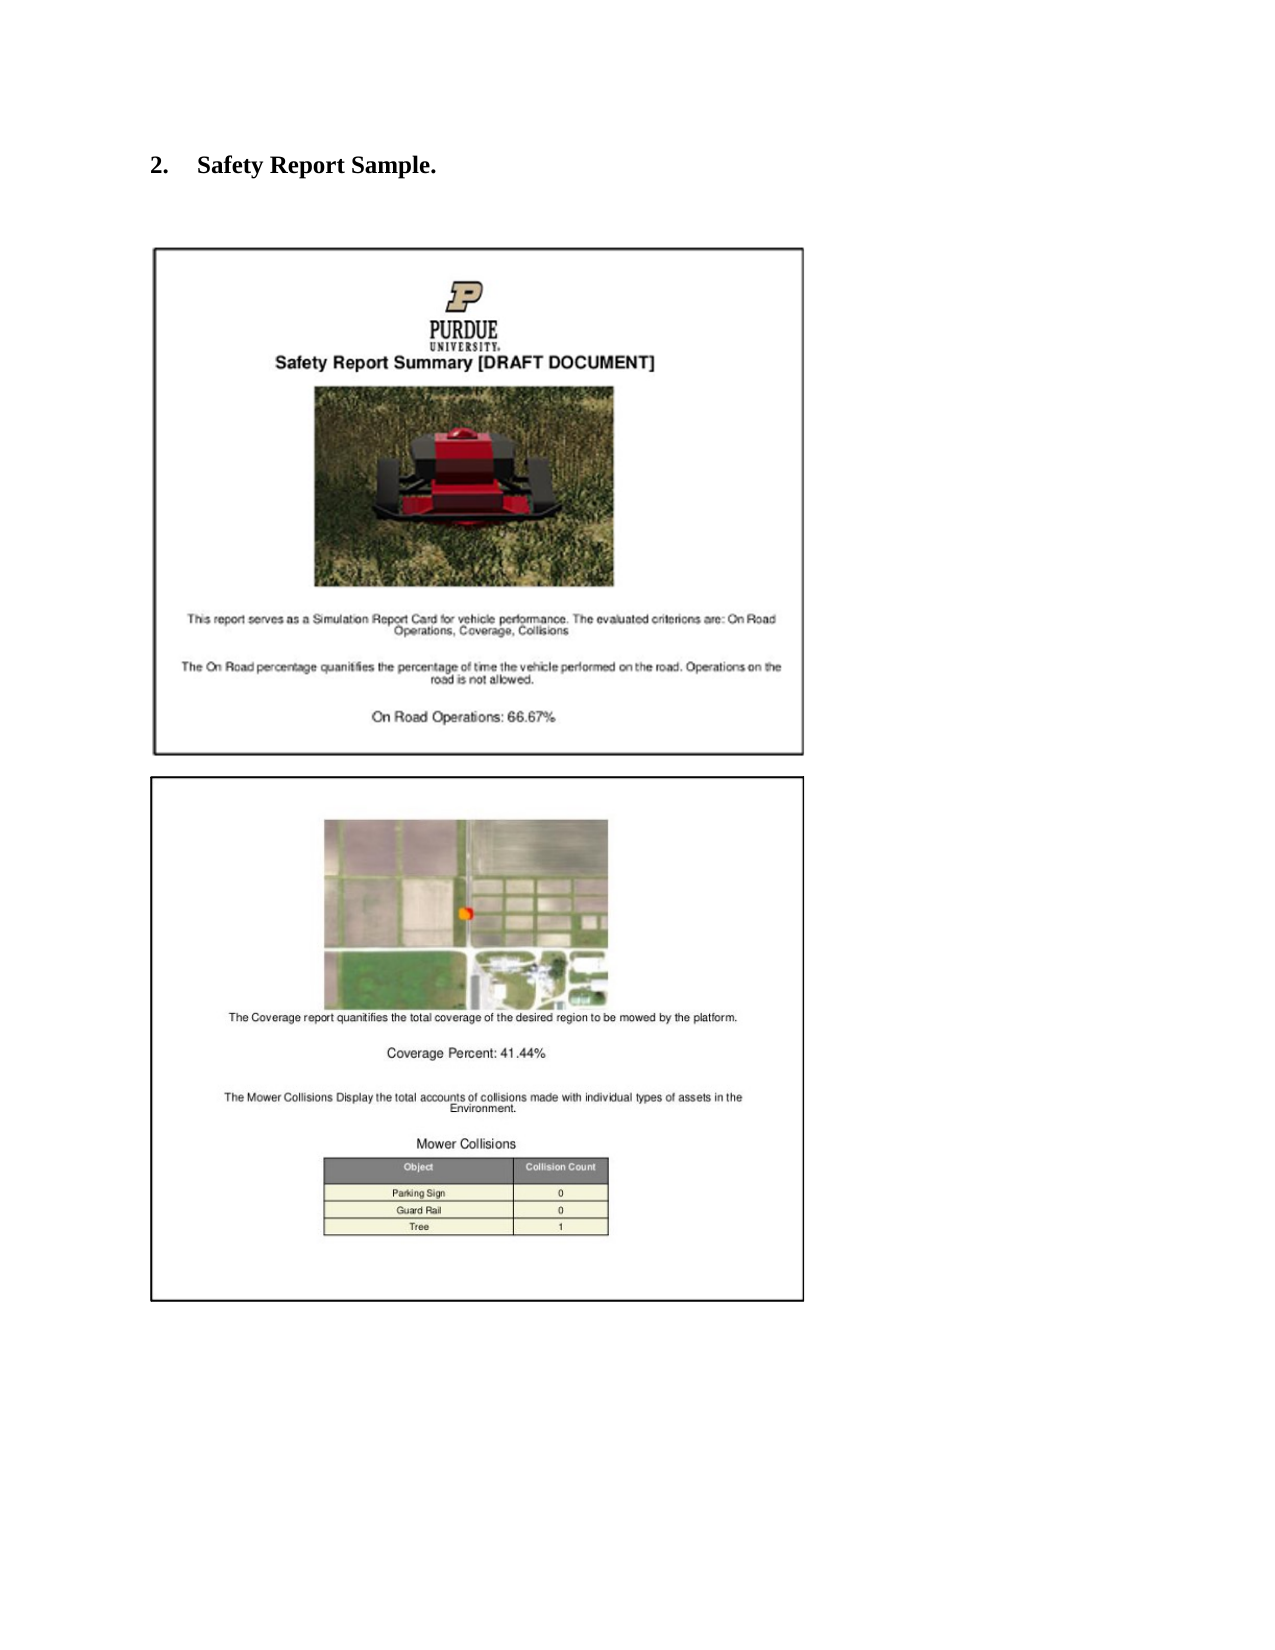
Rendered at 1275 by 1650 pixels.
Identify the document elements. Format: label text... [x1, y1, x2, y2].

picture [150, 245, 805, 758]
picture [150, 776, 805, 1302]
list Safety Report Sample. [150, 150, 1125, 179]
